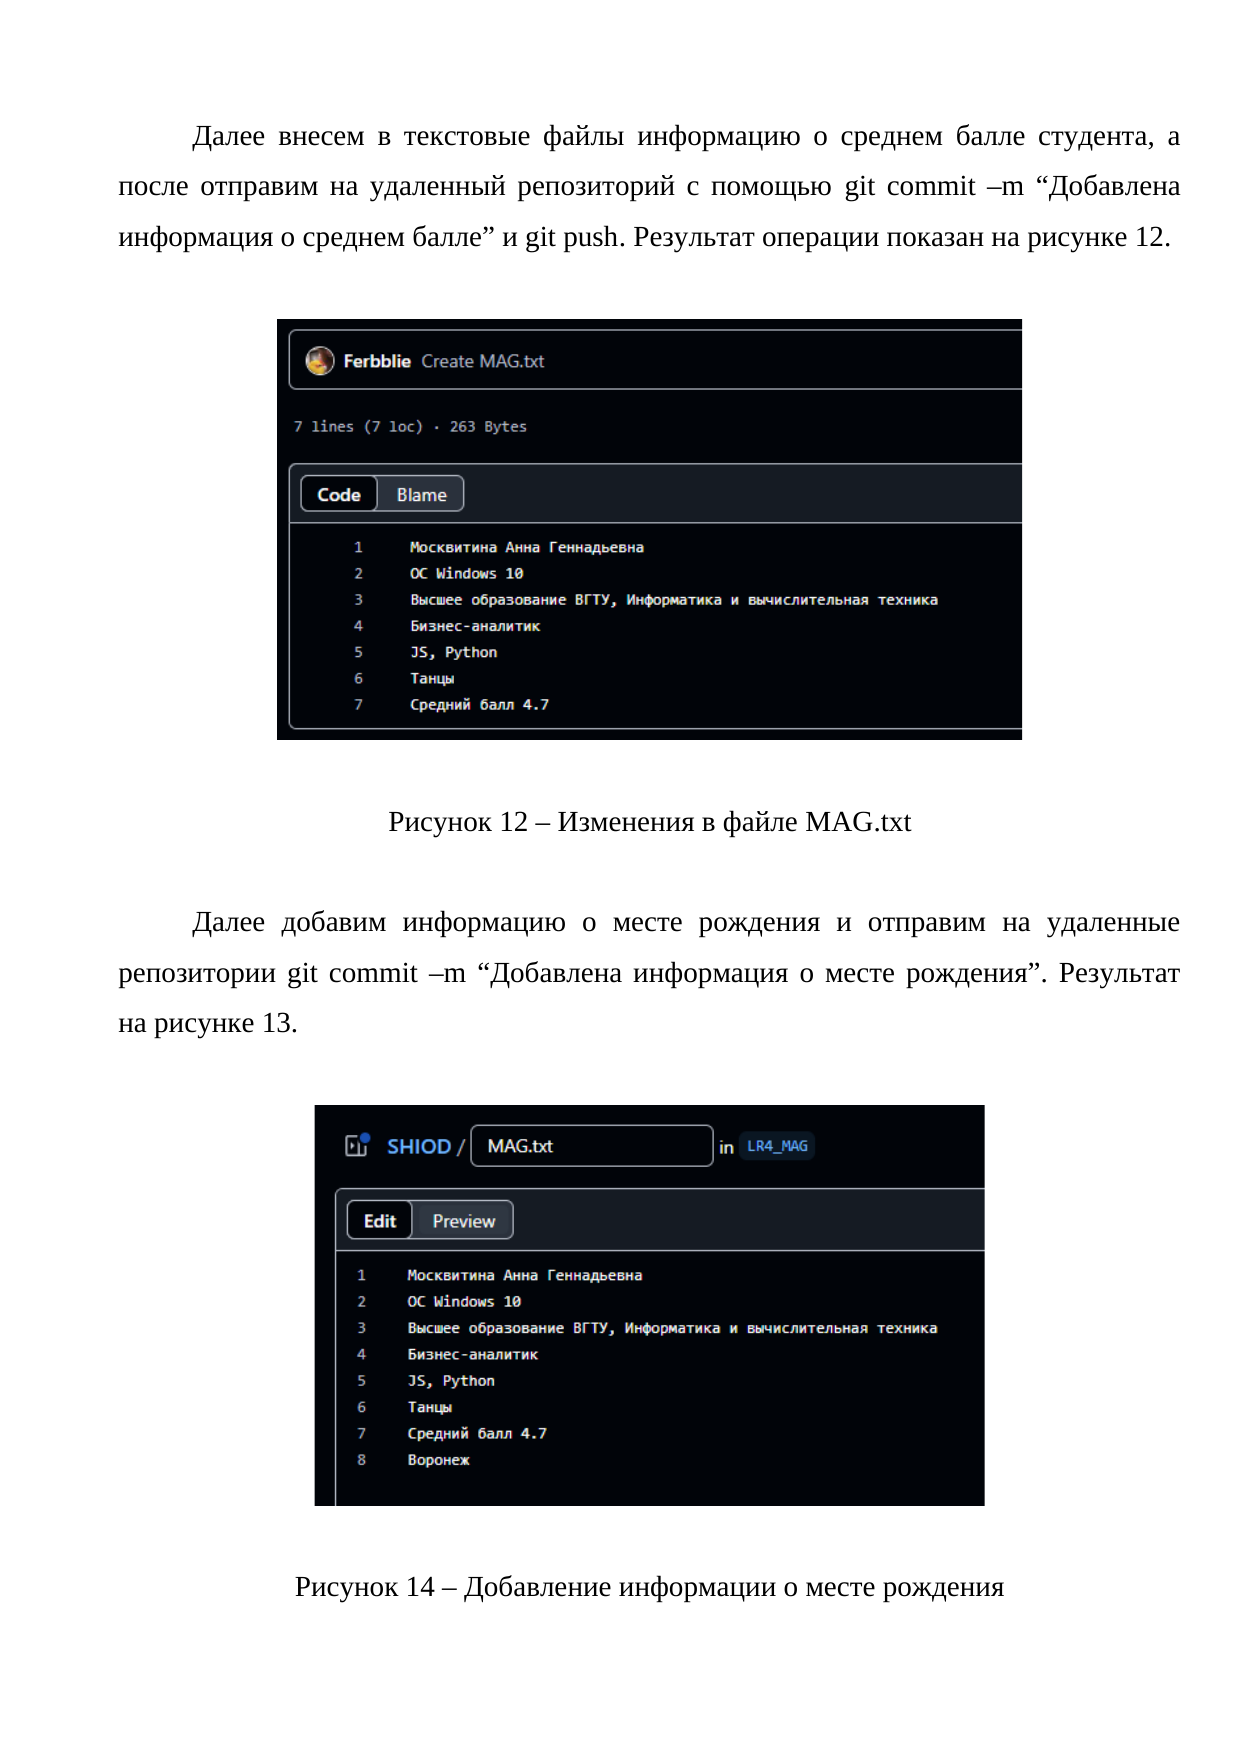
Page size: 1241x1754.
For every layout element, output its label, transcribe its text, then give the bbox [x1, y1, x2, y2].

text Рисунок 12 – Изменения в файле MAG.txt [118, 804, 1181, 837]
picture [314, 1105, 985, 1506]
picture [277, 319, 1023, 740]
text Рисунок 14 – Добавление информации о месте рождения [118, 1569, 1181, 1603]
text Далее внесем в текстовые файлы информацию о среднем балле студента, а после отправим на удаленный репозиторий с помощью git commit –m “Добавлена информация о среднем балле” и git push. Результат операции показан на рисунке 12. [118, 118, 1181, 252]
text Далее добавим информацию о месте рождения и отправим на удаленные репозитории git commit –m “Добавлена информация о месте рождения”. Результат на рисунке 13. [118, 904, 1181, 1039]
